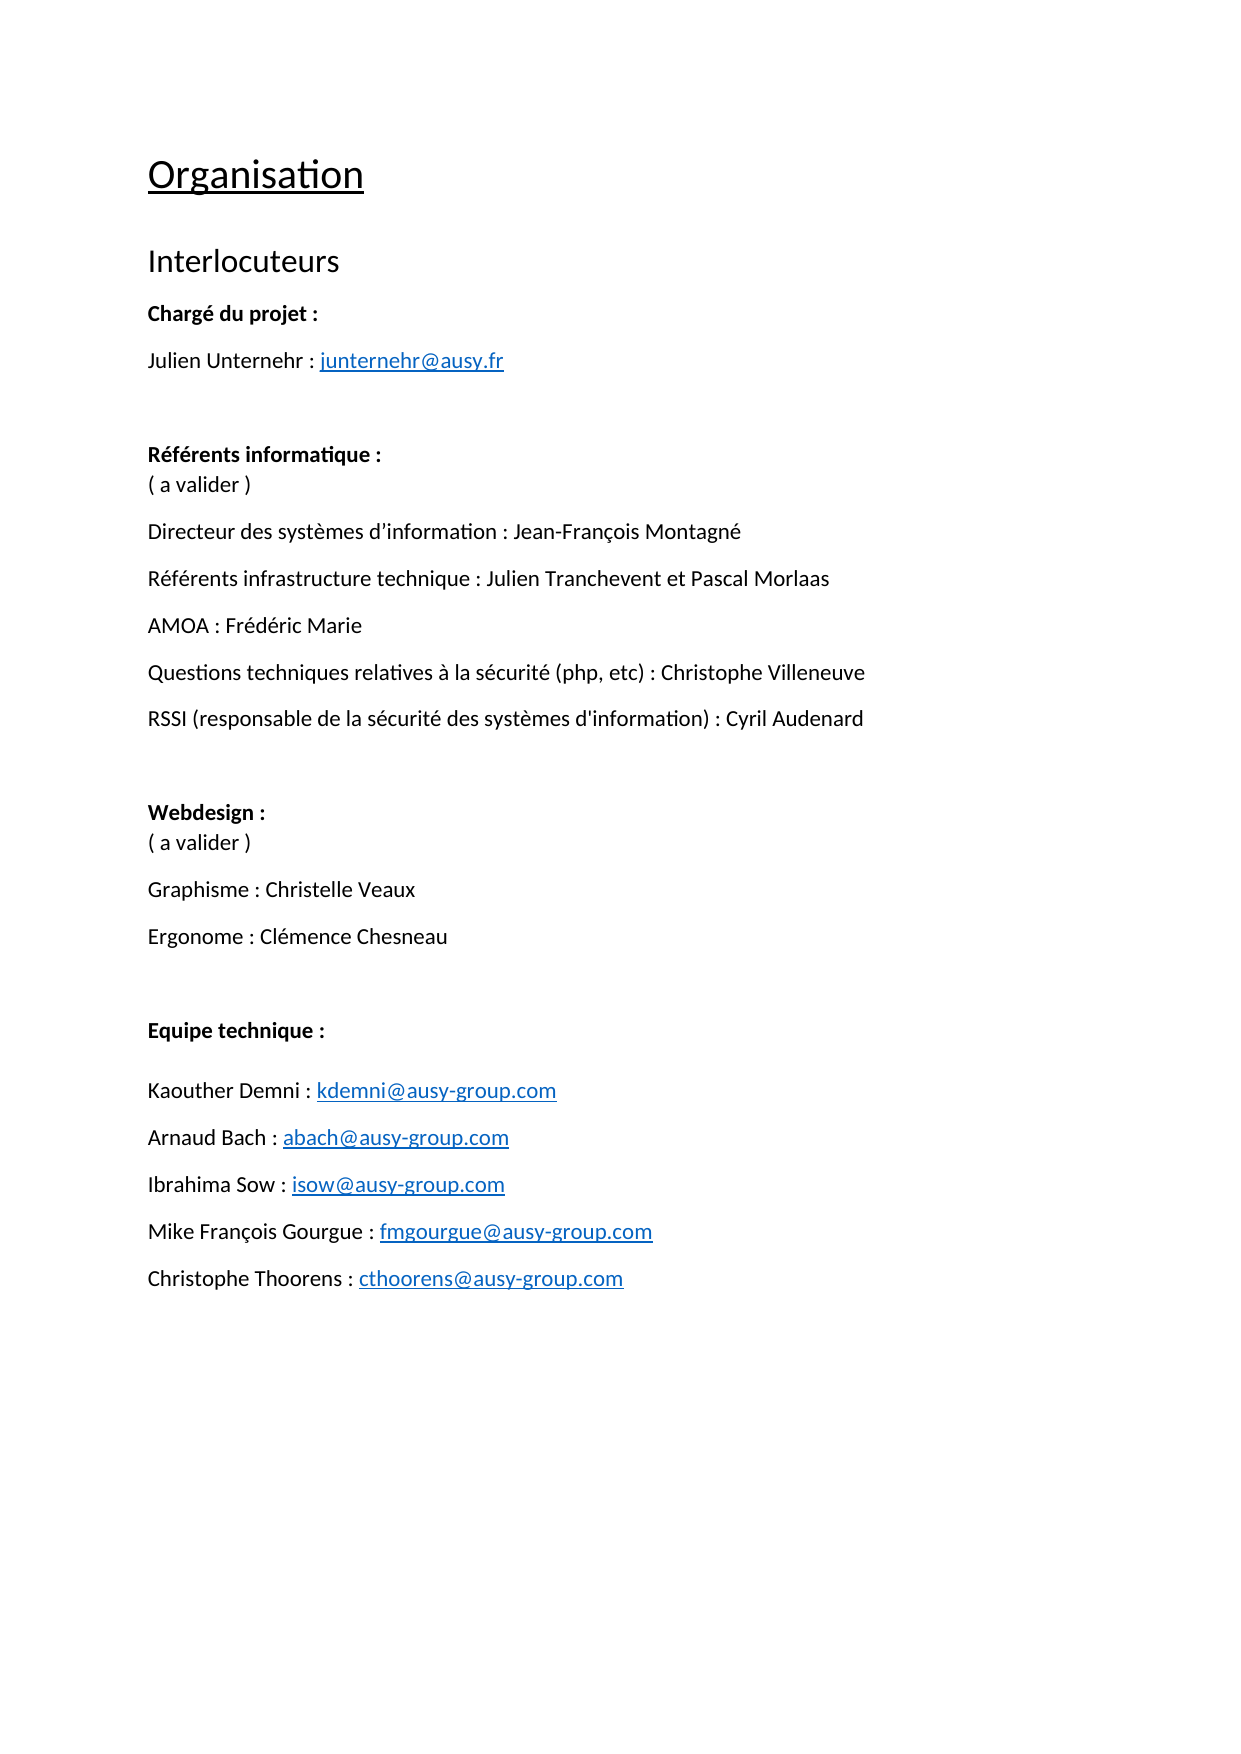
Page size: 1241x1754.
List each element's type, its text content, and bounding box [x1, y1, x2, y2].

text Julien Unternehr : junternehr@ausy.fr [148, 346, 1093, 374]
subtitle Interlocuteurs [148, 240, 1093, 281]
text Christophe Thoorens : cthoorens@ausy-group.com [148, 1264, 1093, 1292]
text Référents infrastructure technique : Julien Tranchevent et Pascal Morlaas [148, 564, 1093, 592]
text Référents informatique : ( a valider ) [148, 440, 1093, 498]
text Graphisme : Christelle Veaux [148, 875, 1093, 903]
text Webdesign : ( a valider ) [148, 798, 1093, 856]
text Ibrahima Sow : isow@ausy-group.com [148, 1170, 1093, 1198]
text Chargé du projet : [148, 299, 1093, 327]
text Organisation [148, 148, 1093, 198]
text Directeur des systèmes d’information : Jean-François Montagné [148, 517, 1093, 545]
text AMOA : Frédéric Marie [148, 611, 1093, 639]
text Arnaud Bach : abach@ausy-group.com [148, 1123, 1093, 1151]
text Ergonome : Clémence Chesneau [148, 922, 1093, 950]
text RSSI (responsable de la sécurité des systèmes d'information) : Cyril Audenard [148, 704, 1093, 732]
text Mike François Gourgue : fmgourgue@ausy-group.com [148, 1217, 1093, 1245]
text Questions techniques relatives à la sécurité (php, etc) : Christophe Villeneuve [148, 658, 1093, 686]
text Equipe technique : Kaouther Demni : kdemni@ausy-group.com [148, 1016, 1093, 1104]
